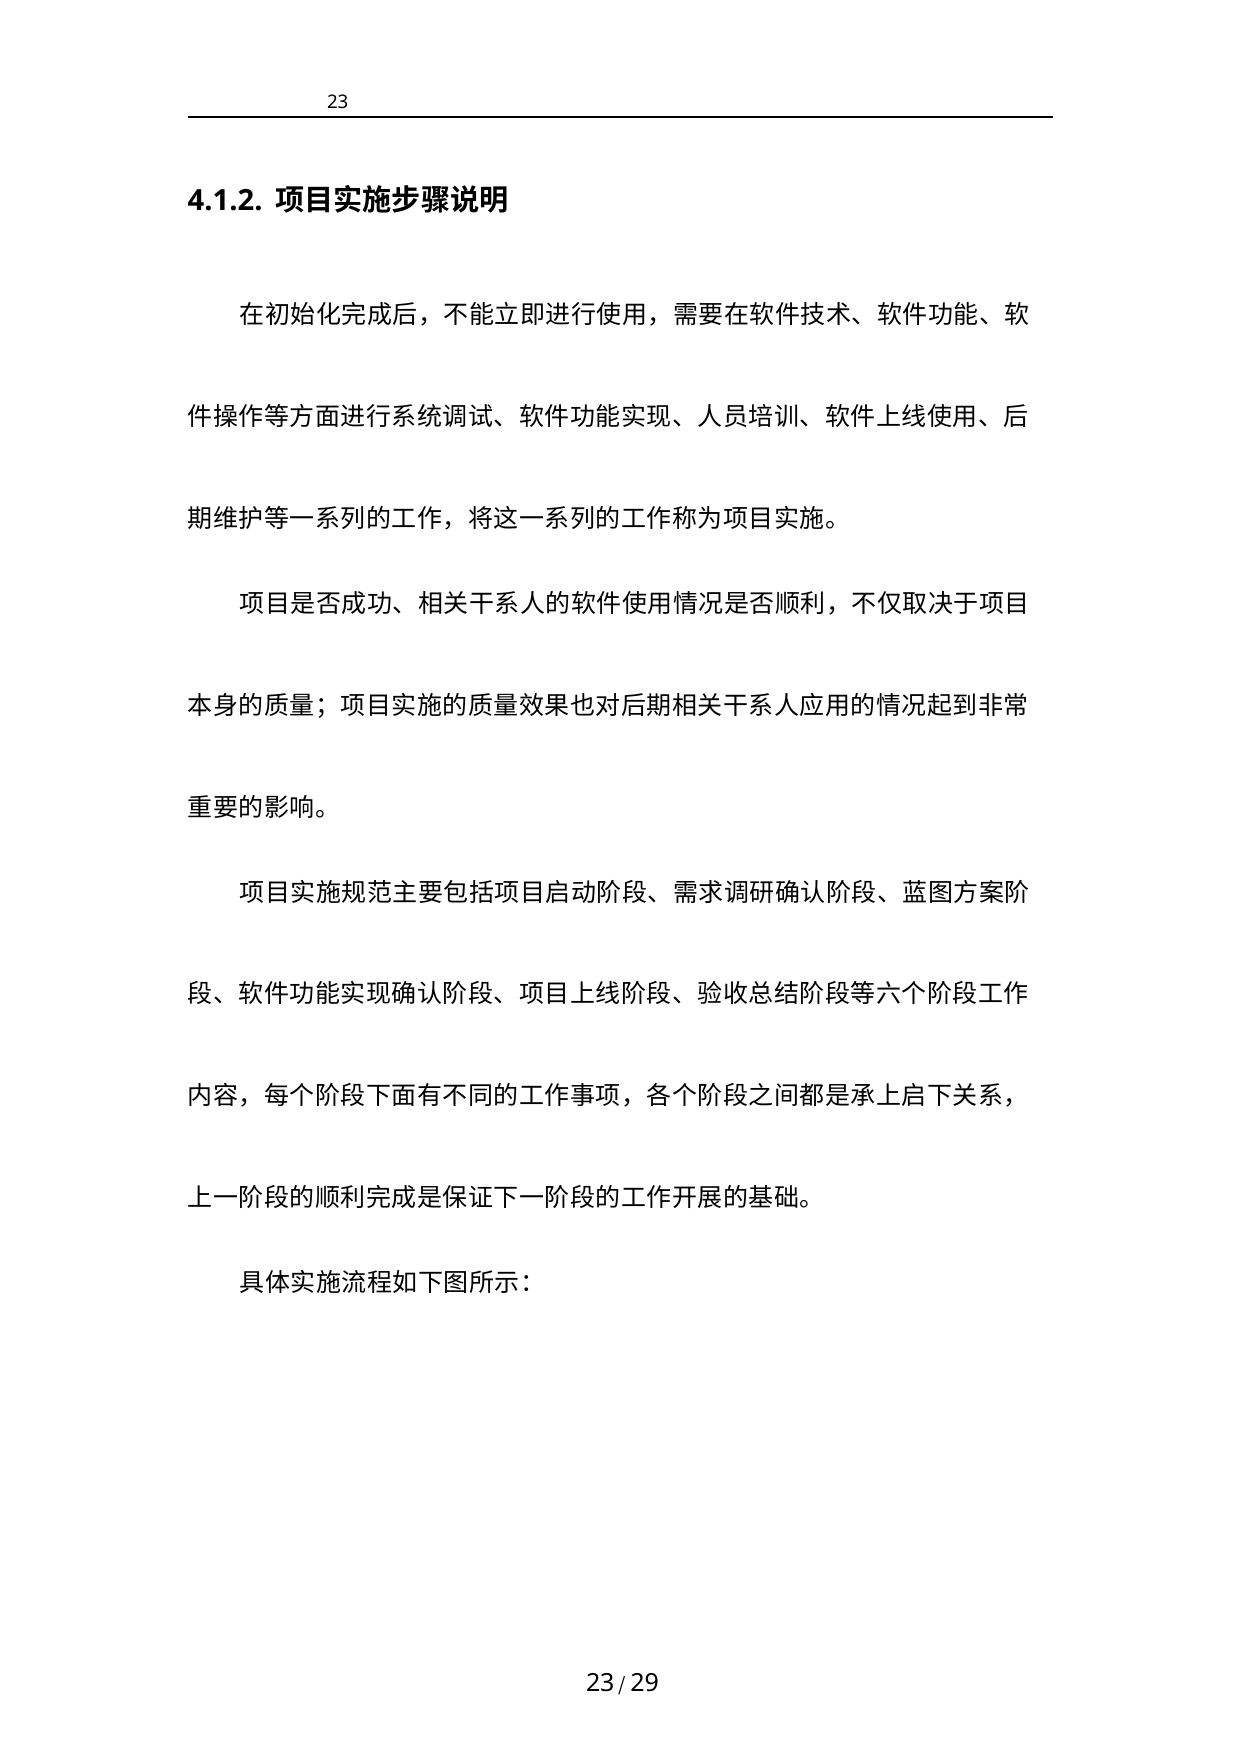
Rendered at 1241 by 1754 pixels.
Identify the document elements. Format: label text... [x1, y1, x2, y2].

text 在初始化完成后，不能立即进行使用，需要在软件技术、软件功能、软件操作等方面进行系统调试、软件功能实现、人员培训、软件上线使用、后期维护等一系列的工作，将这一系列的工作称为项目实施。 [187, 280, 1053, 552]
text 具体实施流程如下图所示： [187, 1248, 1053, 1316]
text 项目是否成功、相关干系人的软件使用情况是否顺利，不仅取决于项目本身的质量；项目实施的质量效果也对后期相关干系人应用的情况起到非常重要的影响。 [187, 569, 1053, 840]
text 项目实施规范主要包括项目启动阶段、需求调研确认阶段、蓝图方案阶段、软件功能实现确认阶段、项目上线阶段、验收总结阶段等六个阶段工作内容，每个阶段下面有不同的工作事项，各个阶段之间都是承上启下关系，上一阶段的顺利完成是保证下一阶段的工作开展的基础。 [187, 857, 1053, 1231]
subtitle 项目实施步骤说明 [187, 164, 1053, 232]
